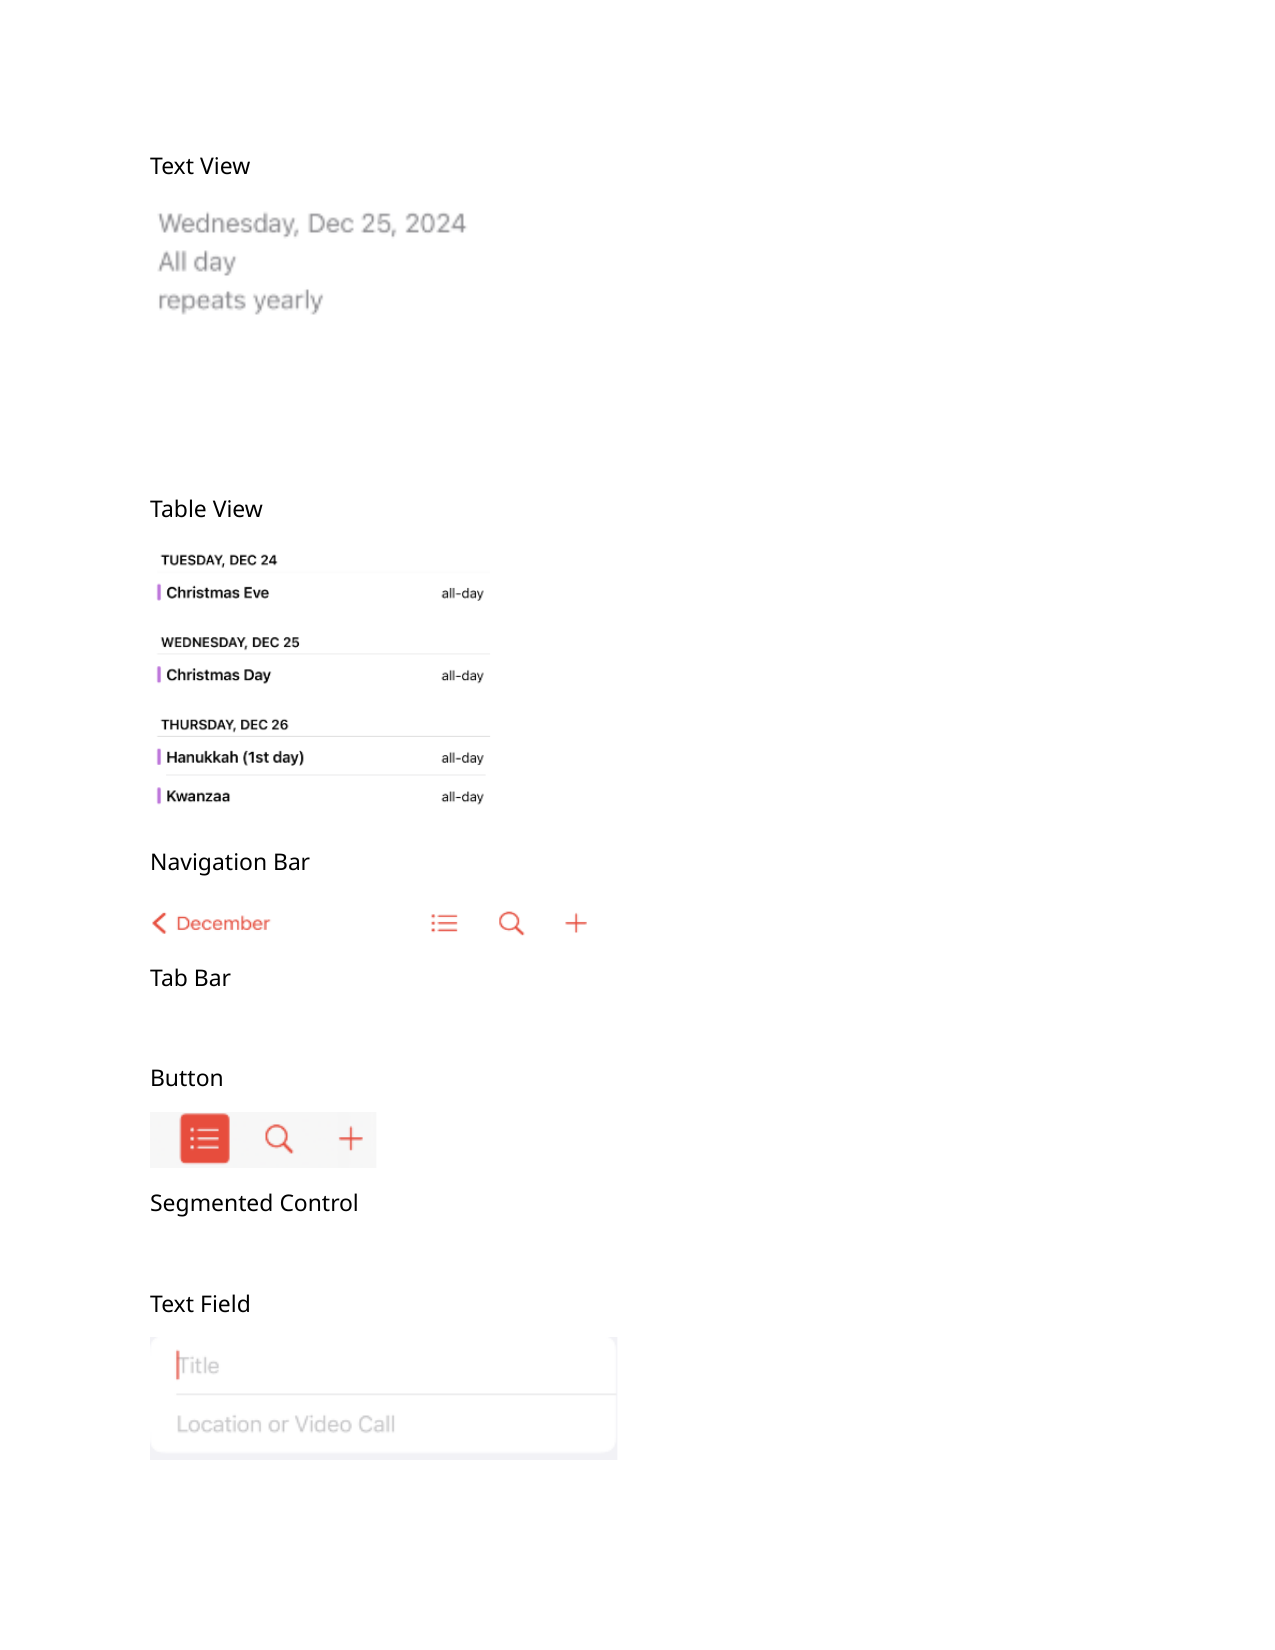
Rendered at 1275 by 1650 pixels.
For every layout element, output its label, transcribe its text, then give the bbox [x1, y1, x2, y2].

picture [150, 1112, 377, 1168]
text Navigation Bar [150, 846, 1125, 877]
picture [150, 1337, 618, 1460]
text Segmented Control [150, 1187, 1125, 1218]
text Text View [150, 150, 1125, 181]
text Text Field [150, 1287, 1125, 1319]
text Tab Bar [150, 962, 1125, 993]
text Table View [150, 493, 1125, 524]
picture [150, 200, 478, 323]
picture [150, 896, 600, 943]
text Button [150, 1062, 1125, 1094]
picture [150, 543, 490, 827]
